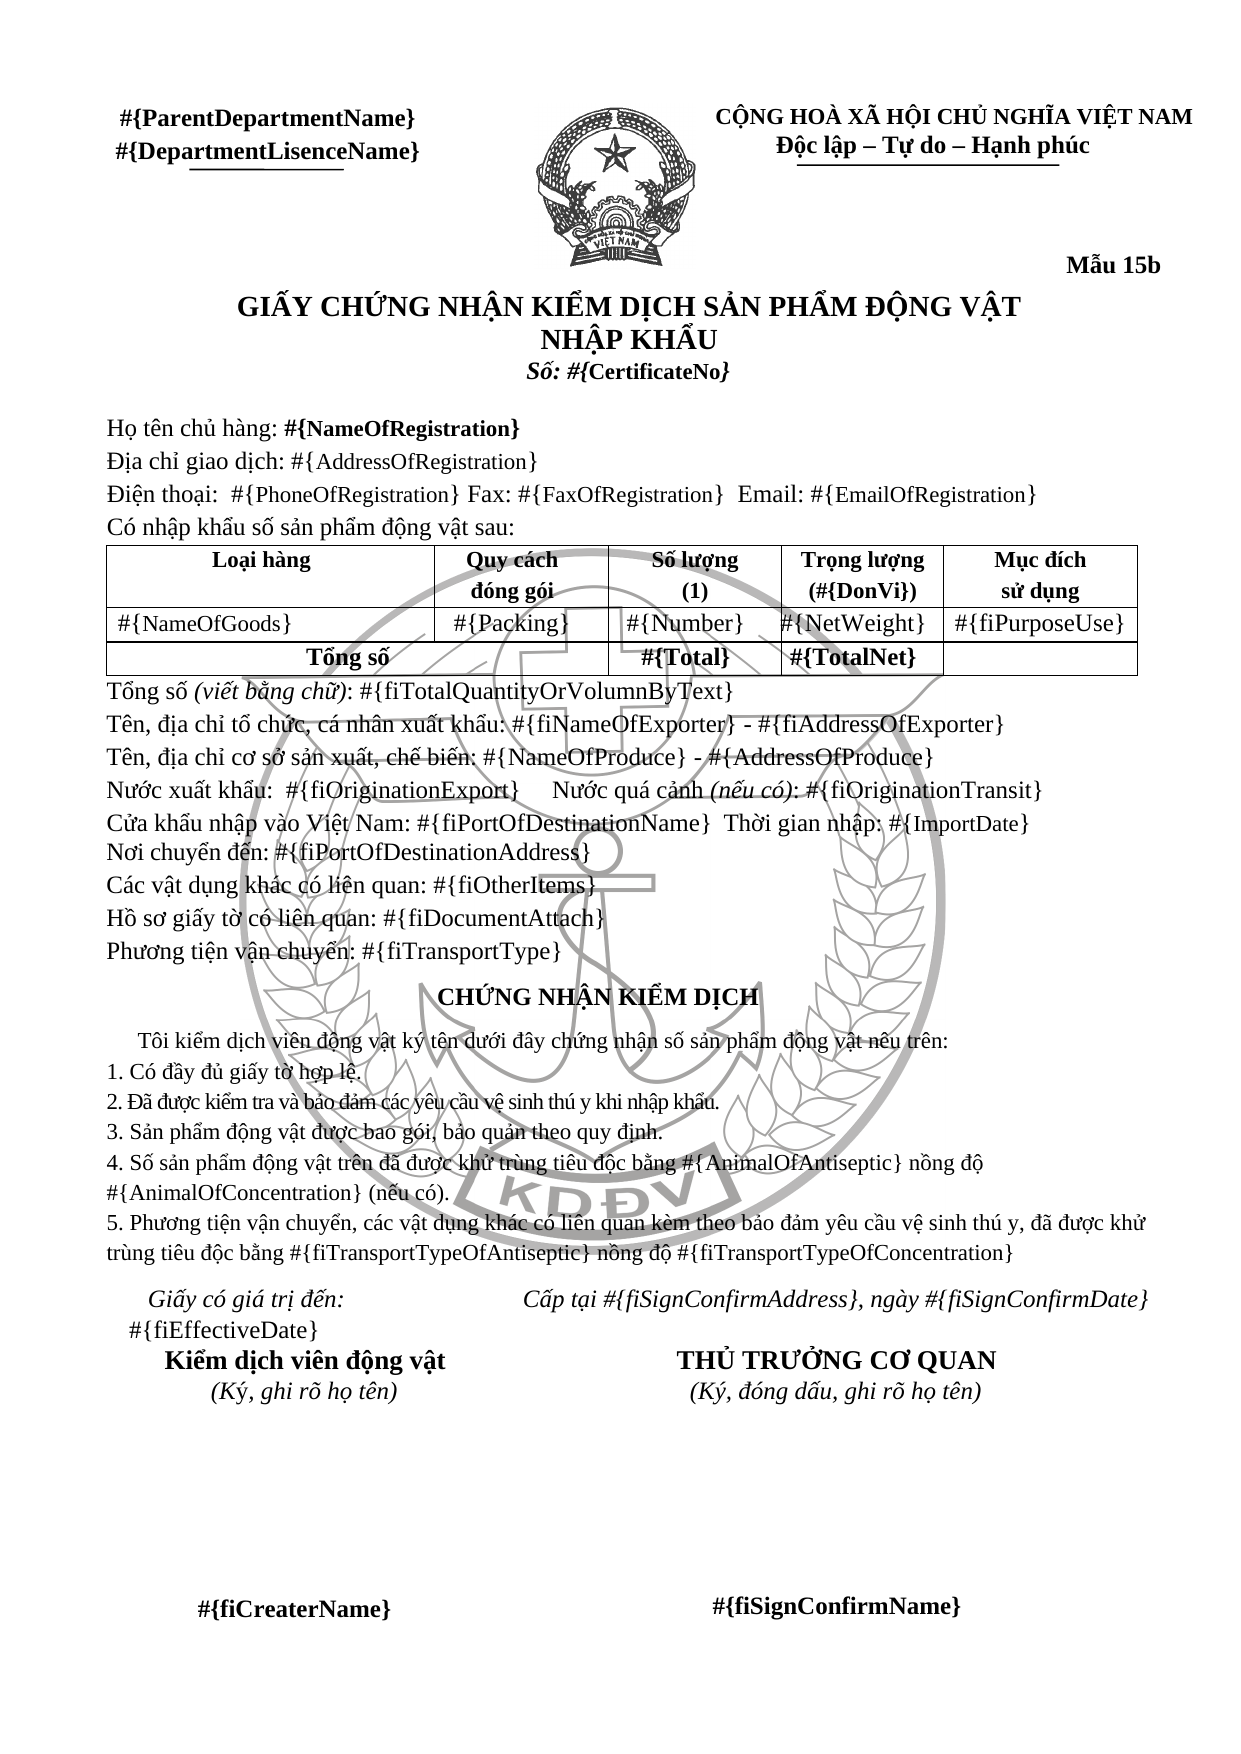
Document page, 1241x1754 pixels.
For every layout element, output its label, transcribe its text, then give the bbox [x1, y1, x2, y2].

text Cửa khẩu nhập vào Việt Nam: #{fiPortOfDestinationName} Thời gian nhập: #{ImportDate} [106, 808, 1152, 837]
text 2. Đã được kiểm tra và bảo đảm các yêu cầu vệ sinh thú y khi nhập khẩu. [106, 1088, 1152, 1114]
table_header Trọng lượng (#{DonVi}) [782, 546, 943, 607]
text Tên, địa chỉ tổ chức, cá nhân xuất khẩu: #{fiNameOfExporter} - #{fiAddressOfExporter} [69, 709, 1152, 738]
text Hồ sơ giấy tờ có liên quan: #{fiDocumentAttach} [69, 903, 1152, 932]
table_cell Kiểm dịch viên động vật [118, 1345, 492, 1376]
table_cell (Ký, ghi rõ họ tên) #{fiCreaterName} [118, 1376, 492, 1623]
table_cell #{TotalNet} [782, 643, 943, 675]
table_cell [944, 643, 1137, 675]
picture [239, 1011, 946, 1027]
text Phương tiện vận chuyển: #{fiTransportType} [69, 936, 1152, 965]
text Số: #{CertificateNo} [106, 356, 1152, 384]
picture [239, 804, 946, 808]
text 4. Số sản phẩm động vật trên đã được khử trùng tiêu độc bằng #{AnimalOfAntiseptic} nồng độ #{AnimalOfConcentration} (nếu có). [106, 1149, 1152, 1205]
table_header Giấy có giá trị đến: #{fiEffectiveDate} [118, 1270, 492, 1344]
picture [239, 738, 946, 742]
picture [239, 866, 946, 870]
table_header CỘNG HOÀ XÃ HỘI CHỦ NGHĨA VIỆT NAM Độc lập – Tự do – Hạnh phúc [624, 104, 1210, 231]
text Họ tên chủ hàng: #{NameOfRegistration} [69, 413, 1152, 442]
text Địa chỉ giao dịch: #{AddressOfRegistration} [69, 446, 1152, 475]
text Có nhập khẩu số sản phẩm động vật sau: [69, 512, 1152, 541]
text Nước xuất khẩu: #{fiOriginationExport} Nước quá cảnh (nếu có): #{fiOriginationTransit} [69, 776, 1152, 804]
picture [239, 932, 946, 936]
table_cell THỦ TRƯỞNG CƠ QUAN [493, 1345, 1181, 1376]
table_header Mục đích sử dụng [944, 546, 1137, 607]
text 1. Có đầy đủ giấy tờ hợp lệ. [106, 1058, 1152, 1084]
table_cell #{Total} [609, 643, 781, 675]
text 3. Sản phẩm động vật được bao gói, bảo quản theo quy định. [106, 1118, 1152, 1145]
table_cell #{NetWeight} [782, 608, 943, 641]
picture [239, 1084, 946, 1088]
table_header [436, 104, 624, 231]
picture [239, 1145, 946, 1149]
table_header #{ParentDepartmentName} #{DepartmentLisenceName} [99, 104, 436, 231]
table_header Số lượng (1) [609, 546, 781, 607]
table_cell Tổng số [107, 643, 608, 675]
table_cell #{fiPurposeUse} [944, 608, 1137, 641]
picture [239, 771, 946, 776]
picture [239, 705, 946, 709]
table_header Loại hàng [107, 546, 434, 607]
subtitle CHỨNG NHẬN KIỂM DỊCH [87, 982, 1199, 1011]
text GIẤY CHỨNG NHẬN KIỂM DỊCH SẢN PHẨM ĐỘNG VẬT [106, 289, 1152, 322]
text Các vật dụng khác có liên quan: #{fiOtherItems} [69, 870, 1152, 899]
table_header Quy cách đóng gói [435, 546, 608, 607]
text 5. Phương tiện vận chuyển, các vật dụng khác có liên quan kèm theo bảo đảm yêu cầu vệ sinh thú y, đã được khử trùng tiêu độc bằng #{fiTransportTypeOfAntiseptic} nồng độ #{fiTransportTypeOfConcentration} [106, 1209, 1152, 1266]
text Nơi chuyển đến: #{fiPortOfDestinationAddress} [69, 837, 1152, 866]
table_cell #{Number} [609, 608, 781, 641]
table_cell #{NameOfGoods} [107, 608, 434, 641]
text Điện thoại: #{PhoneOfRegistration} Fax: #{FaxOfRegistration} Email: #{EmailOfRegistration} [69, 479, 1152, 508]
picture [239, 1205, 946, 1209]
picture [239, 1114, 946, 1118]
text NHẬP KHẨU [106, 322, 1152, 356]
table_cell (Ký, đóng dấu, ghi rõ họ tên) #{fiSignConfirmName} [493, 1376, 1181, 1623]
text Tên, địa chỉ cơ sở sản xuất, chế biến: #{NameOfProduce} - #{AddressOfProduce} [69, 742, 1152, 771]
table_header Cấp tại #{fiSignConfirmAddress}, ngày #{fiSignConfirmDate} [493, 1270, 1181, 1344]
text Tôi kiểm dịch viên động vật ký tên dưới đây chứng nhận số sản phẩm động vật nêu trên: [88, 1027, 1152, 1054]
picture [239, 899, 946, 903]
table_cell #{Packing} [435, 608, 608, 641]
text Tổng số (viết bằng chữ): #{fiTotalQuantityOrVolumnByText} [106, 676, 1152, 705]
picture [239, 1054, 946, 1058]
picture [239, 965, 946, 982]
